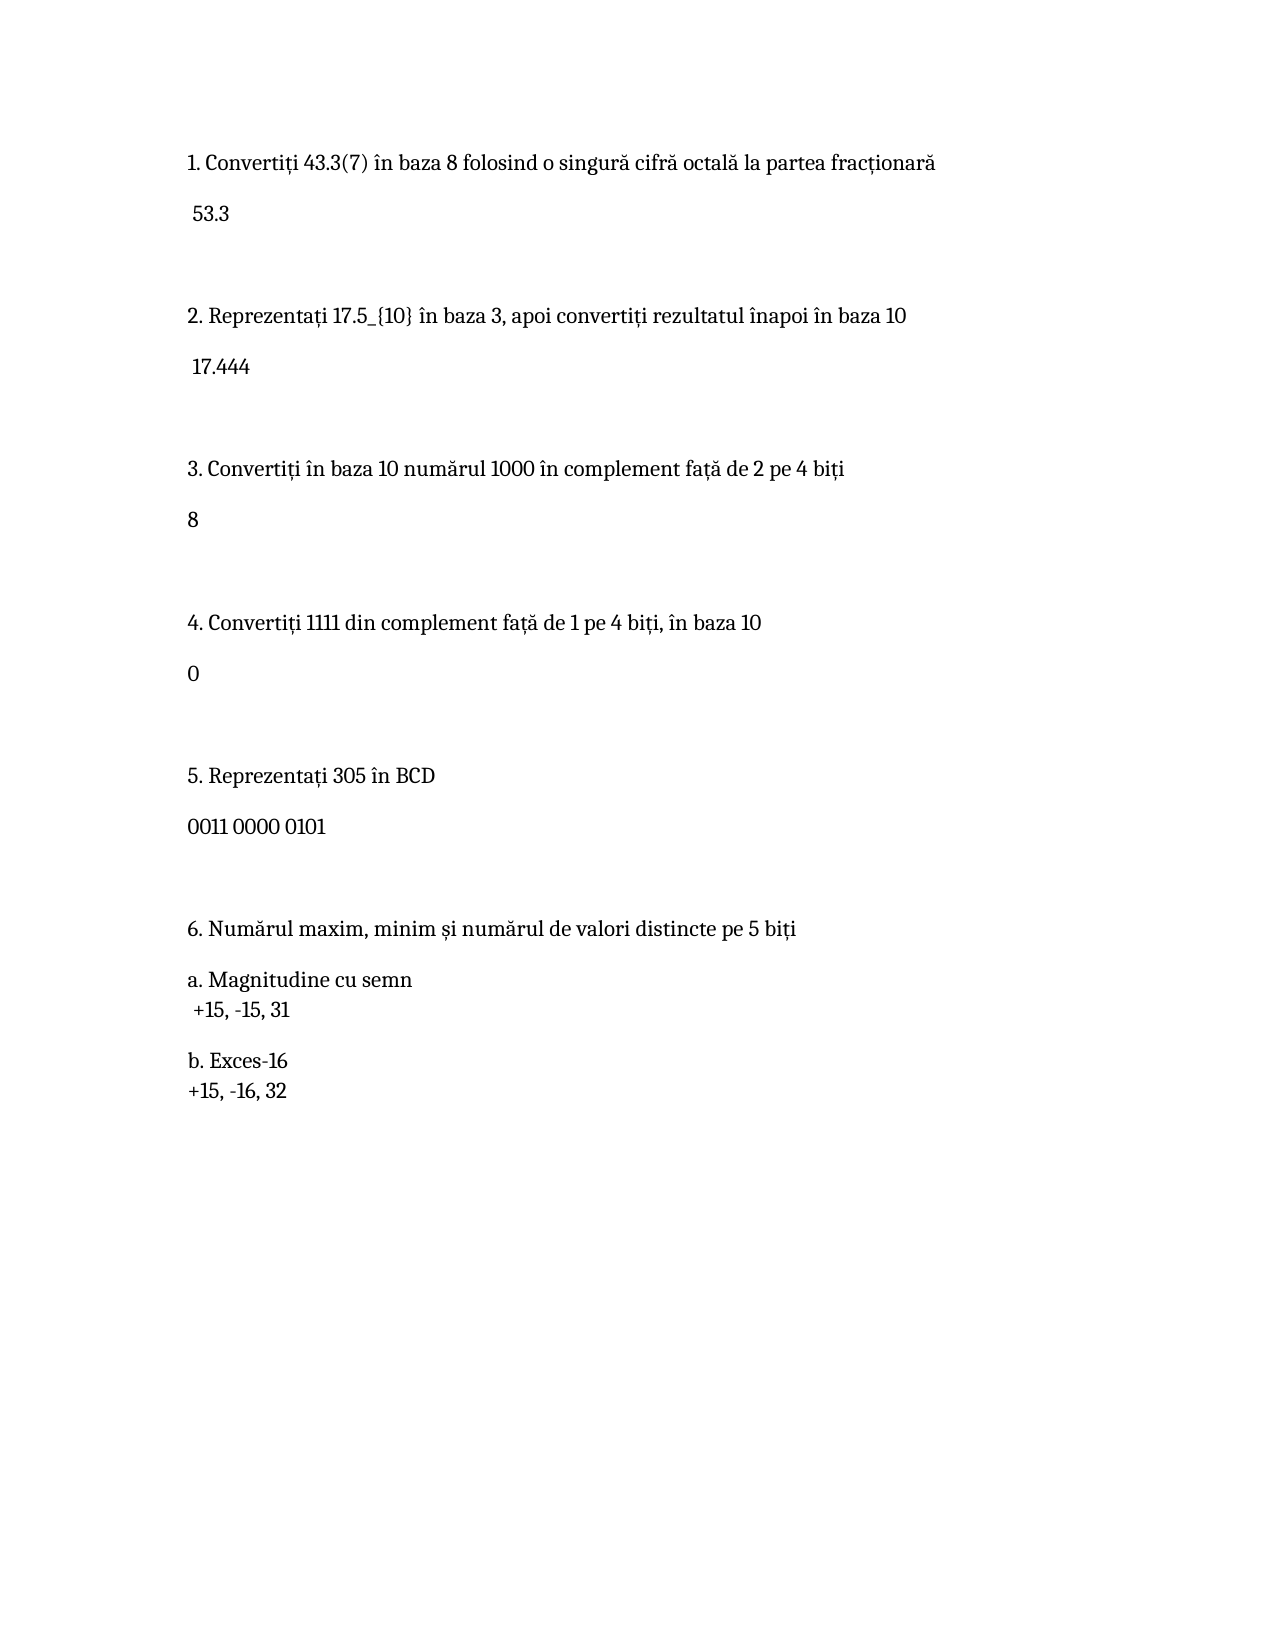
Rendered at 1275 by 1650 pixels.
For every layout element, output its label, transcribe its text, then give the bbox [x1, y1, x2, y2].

text 8 [187, 507, 1087, 534]
text 4. Convertiți 1111 din complement față de 1 pe 4 biți, în baza 10 [187, 609, 1087, 636]
text 53.3 [187, 201, 1087, 227]
text 17.444 [187, 354, 1087, 381]
text 0011 0000 0101 [187, 813, 1087, 840]
text a. Magnitudine cu semn +15, -15, 31 [187, 967, 1087, 1023]
text 6. Numărul maxim, minim și numărul de valori distincte pe 5 biți [187, 916, 1087, 942]
text 1. Convertiți 43.3(7) în baza 8 folosind o singură cifră octală la partea fracționară [187, 150, 1087, 176]
text 2. Reprezentați 17.5_{10} în baza 3, apoi convertiți rezultatul înapoi în baza 10 [187, 303, 1087, 329]
text 5. Reprezentați 305 în BCD [187, 762, 1087, 789]
text 0 [187, 660, 1087, 687]
text 3. Convertiți în baza 10 numărul 1000 în complement față de 2 pe 4 biți [187, 456, 1087, 483]
text b. Exces-16 +15, -16, 32 [187, 1048, 1087, 1104]
